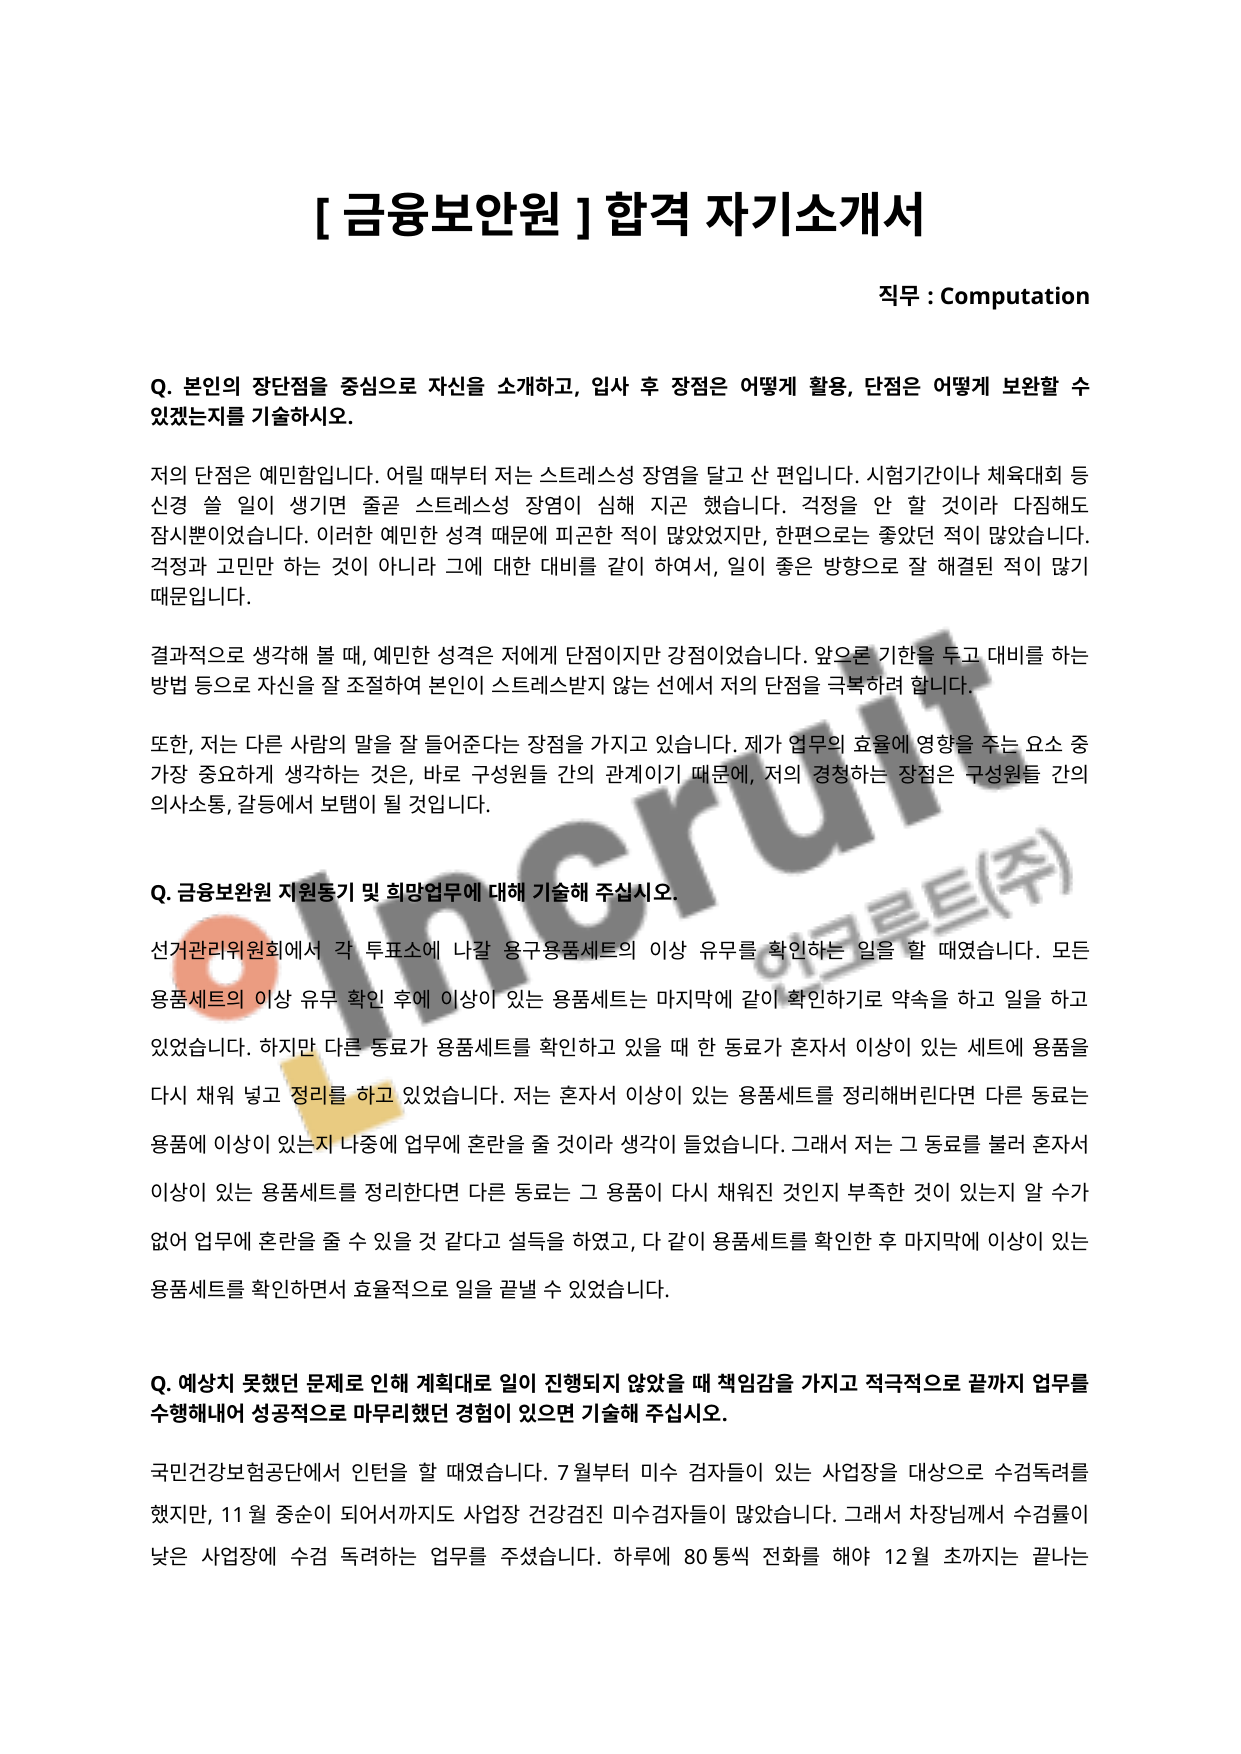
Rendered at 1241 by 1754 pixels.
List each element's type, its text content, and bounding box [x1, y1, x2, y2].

text 선거관리위원회에서 각 투표소에 나갈 용구용품세트의 이상 유무를 확인하는 일을 할 때였습니다. 모든 용품세트의 이상 유무 확인 후에 이상이 있는 용품세트는 마지막에 같이 확인하기로 약속을 하고 일을 하고 있었습니다. 하지만 다른 동료가 용품세트를 확인하고 있을 때 한 동료가 혼자서 이상이 있는 세트에 용품을 다시 채워 넣고 정리를 하고 있었습니다. 저는 혼자서 이상이 있는 용품세트를 정리해버린다면 다른 동료는 용품에 이상이 있는지 나중에 업무에 혼란을 줄 것이라 생각이 들었습니다. 그래서 저는 그 동료를 불러 혼자서 이상이 있는 용품세트를 정리한다면 다른 동료는 그 용품이 다시 채워진 것인지 부족한 것이 있는지 알 수가 없어 업무에 혼란을 줄 수 있을 것 같다고 설득을 하였고, 다 같이 용품세트를 확인한 후 마지막에 이상이 있는 용품세트를 확인하면서 효율적으로 일을 끝낼 수 있었습니다. [150, 934, 1090, 1304]
text 저의 단점은 예민함입니다. 어릴 때부터 저는 스트레스성 장염을 달고 산 편입니다. 시험기간이나 체육대회 등 신경 쓸 일이 생기면 줄곧 스트레스성 장염이 심해 지곤 했습니다. 걱정을 안 할 것이라 다짐해도 잠시뿐이었습니다. 이러한 예민한 성격 때문에 피곤한 적이 많았었지만, 한편으로는 좋았던 적이 많았습니다. 걱정과 고민만 하는 것이 아니라 그에 대한 대비를 같이 하여서, 일이 좋은 방향으로 잘 해결된 적이 많기 때문입니다. [150, 459, 1090, 611]
text Q. 금융보완원 지원동기 및 희망업무에 대해 기술해 주십시오. [150, 876, 1090, 906]
text Q. 예상치 못했던 문제로 인해 계획대로 일이 진행되지 않았을 때 책임감을 가지고 적극적으로 끝까지 업무를 수행해내어 성공적으로 마무리했던 경험이 있으면 기술해 주십시오. [150, 1367, 1090, 1428]
text 또한, 저는 다른 사람의 말을 잘 들어준다는 장점을 가지고 있습니다. 제가 업무의 효율에 영향을 주는 요소 중 가장 중요하게 생각하는 것은, 바로 구성원들 간의 관계이기 때문에, 저의 경청하는 장점은 구성원들 간의 의사소통, 갈등에서 보탬이 될 것입니다. [150, 728, 1090, 819]
text 직무 : Computation [150, 278, 1090, 311]
text 결과적으로 생각해 볼 때, 예민한 성격은 저에게 단점이지만 강점이었습니다. 앞으론 기한을 두고 대비를 하는 방법 등으로 자신을 잘 조절하여 본인이 스트레스받지 않는 선에서 저의 단점을 극복하려 합니다. [150, 639, 1090, 699]
picture [150, 595, 1091, 1186]
text Q. 본인의 장단점을 중심으로 자신을 소개하고, 입사 후 장점은 어떻게 활용, 단점은 어떻게 보완할 수 있겠는지를 기술하시오. [150, 370, 1090, 431]
text [ 금융보안원 ] 합격 자기소개서 [150, 177, 1090, 247]
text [150, 1456, 1090, 1570]
